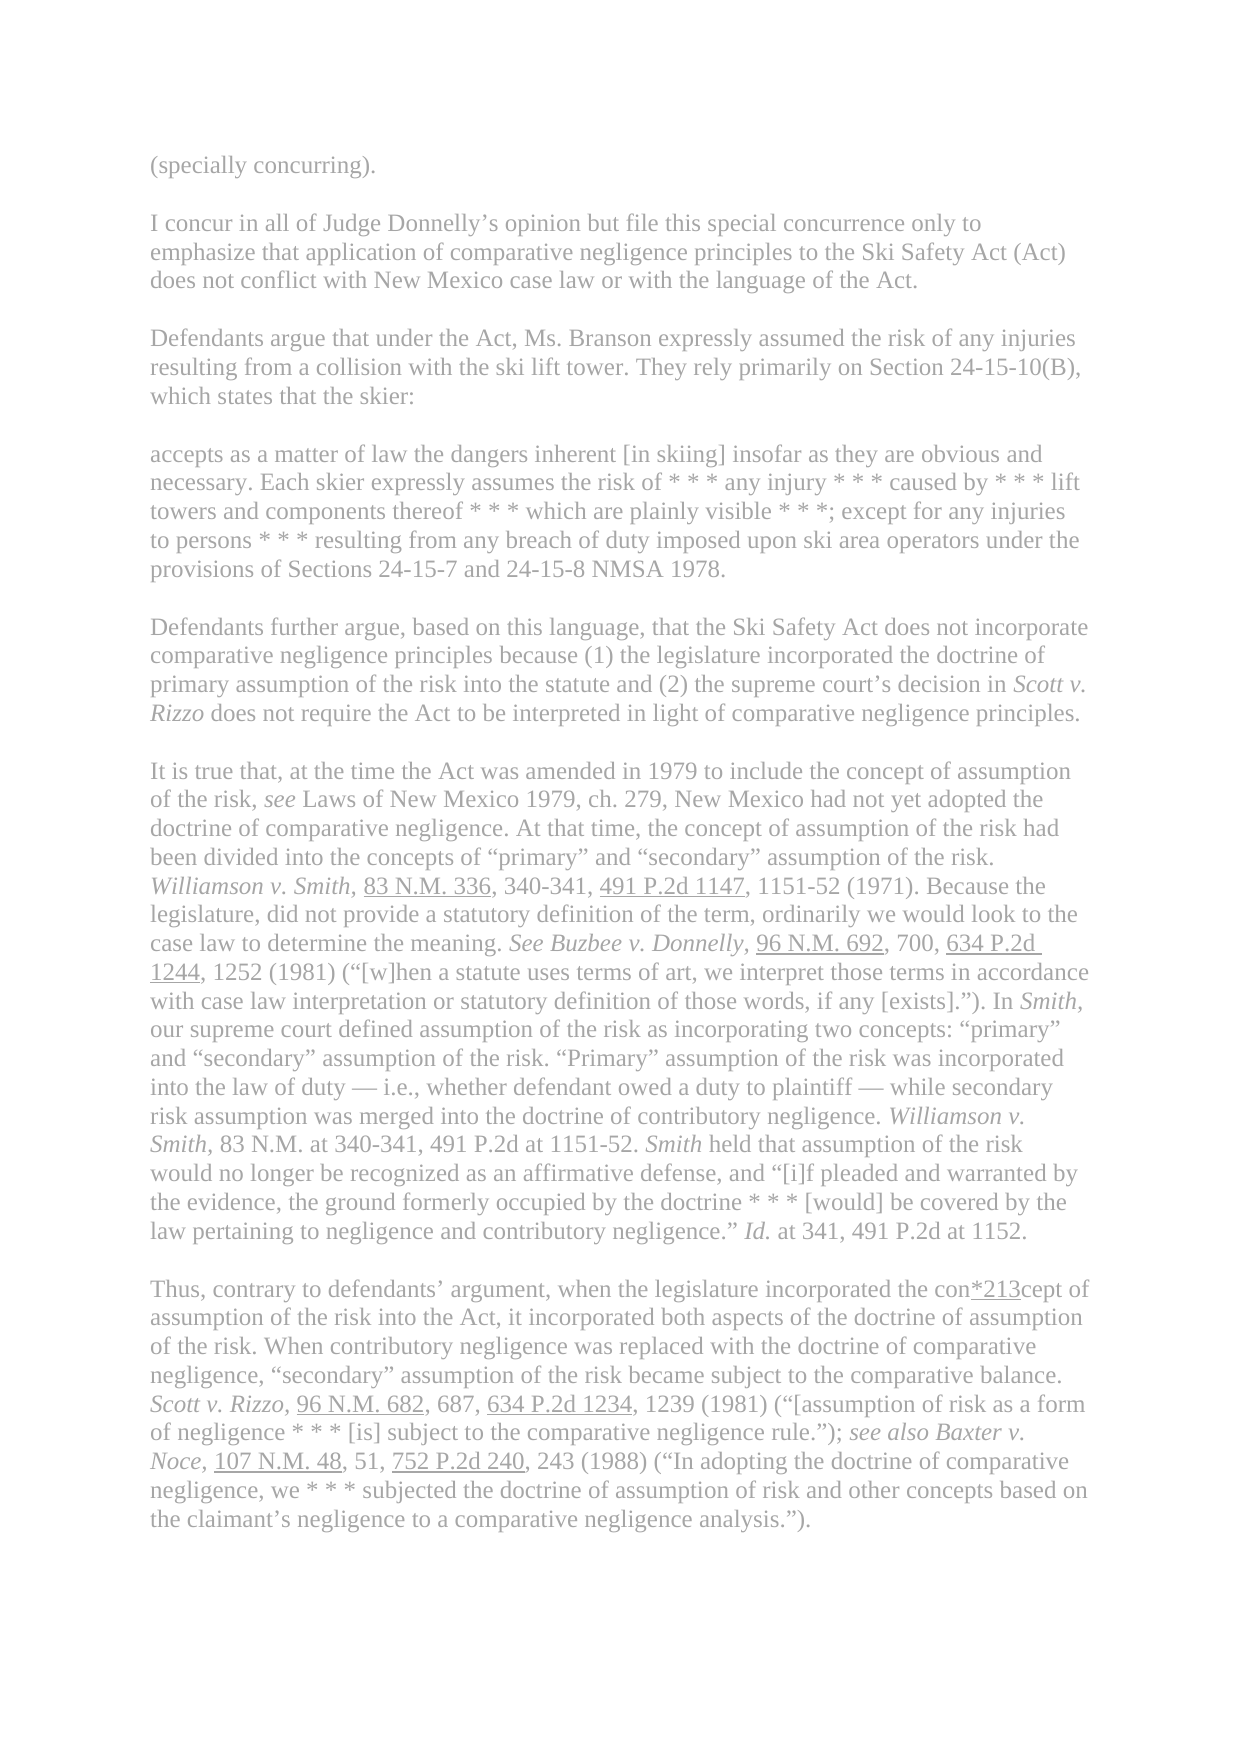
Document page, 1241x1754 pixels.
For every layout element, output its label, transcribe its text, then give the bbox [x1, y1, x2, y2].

text Thus, contrary to defendants’ argument, when the legislature incorporated the con*213cept of assumption of the risk into the Act, it incorporated both aspects of the doctrine of assumption of the risk. When contributory negligence was replaced with the doctrine of comparative negligence, “secondary” assumption of the risk became subject to the comparative balance. Scott v. Rizzo, 96 N.M. 682, 687, 634 P.2d 1234, 1239 (1981) (“[assumption of risk as a form of negligence * * * [is] subject to the comparative negligence rule.”); see also Baxter v. Noce, 107 N.M. 48, 51, 752 P.2d 240, 243 (1988) (“In adopting the doctrine of comparative negligence, we * * * subjected the doctrine of assumption of risk and other concepts based on the claimant’s negligence to a comparative negligence analysis.”). [150, 1274, 1090, 1532]
text Defendants argue that under the Act, Ms. Branson expressly assumed the risk of any injuries resulting from a collision with the ski lift tower. They rely primarily on Section 24-15-10(B), which states that the skier: [150, 323, 1090, 409]
text Defendants further argue, based on this language, that the Ski Safety Act does not incorporate comparative negligence principles because (1) the legislature incorporated the doctrine of primary assumption of the risk into the statute and (2) the supreme court’s decision in Scott v. Rizzo does not require the Act to be interpreted in light of comparative negligence principles. [150, 612, 1090, 727]
text It is true that, at the time the Act was amended in 1979 to include the concept of assumption of the risk, see Laws of New Mexico 1979, ch. 279, New Mexico had not yet adopted the doctrine of comparative negligence. At that time, the concept of assumption of the risk had been divided into the concepts of “primary” and “secondary” assumption of the risk. Williamson v. Smith, 83 N.M. 336, 340-341, 491 P.2d 1147, 1151-52 (1971). Because the legislature, did not provide a statutory definition of the term, ordinarily we would look to the case law to determine the meaning. See Buzbee v. Donnelly, 96 N.M. 692, 700, 634 P.2d 1244, 1252 (1981) (“[w]hen a statute uses terms of art, we interpret those terms in accordance with case law interpretation or statutory definition of those words, if any [exists].”). In Smith, our supreme court defined assumption of the risk as incorporating two concepts: “primary” and “secondary” assumption of the risk. “Primary” assumption of the risk was incorporated into the law of duty — i.e., whether defendant owed a duty to plaintiff — while secondary risk assumption was merged into the doctrine of contributory negligence. Williamson v. Smith, 83 N.M. at 340-341, 491 P.2d at 1151-52. Smith held that assumption of the risk would no longer be recognized as an affirmative defense, and “[i]f pleaded and warranted by the evidence, the ground formerly occupied by the doctrine * * * [would] be covered by the law pertaining to negligence and contributory negligence.” Id. at 341, 491 P.2d at 1152. [150, 756, 1090, 1244]
text I concur in all of Judge Donnelly’s opinion but file this special concurrence only to emphasize that application of comparative negligence principles to the Ski Safety Act (Act) does not conflict with New Mexico case law or with the language of the Act. [150, 208, 1090, 294]
text accepts as a matter of law the dangers inherent [in skiing] insofar as they are obvious and necessary. Each skier expressly assumes the risk of * * * any injury * * * caused by * * * lift towers and components thereof * * * which are plainly visible * * *; except for any injuries to persons * * * resulting from any breach of duty imposed upon ski area operators under the provisions of Sections 24-15-7 and 24-15-8 NMSA 1978. [150, 439, 1090, 582]
text (specially concurring). [150, 150, 1090, 179]
